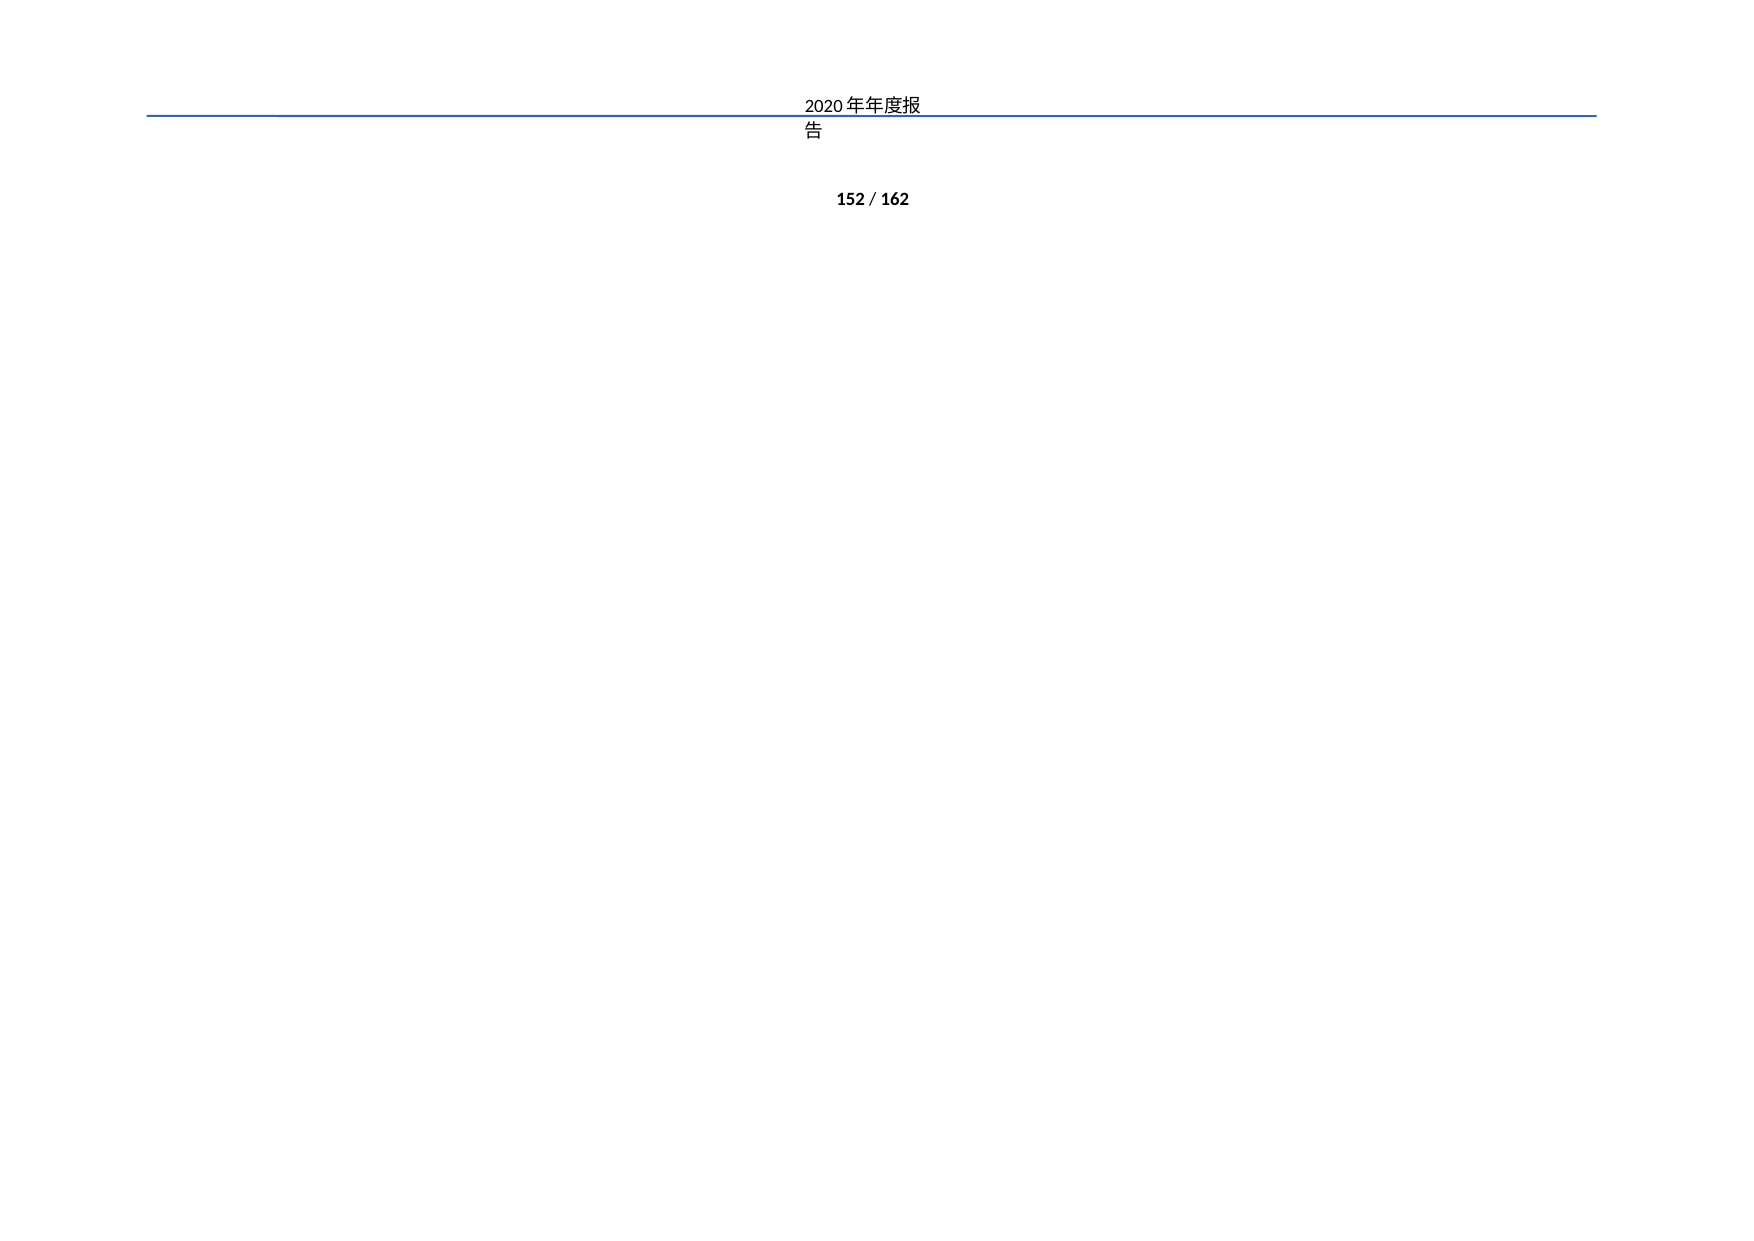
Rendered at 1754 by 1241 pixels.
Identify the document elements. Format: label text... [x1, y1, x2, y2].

text 152 / 162 [138, 188, 1607, 211]
